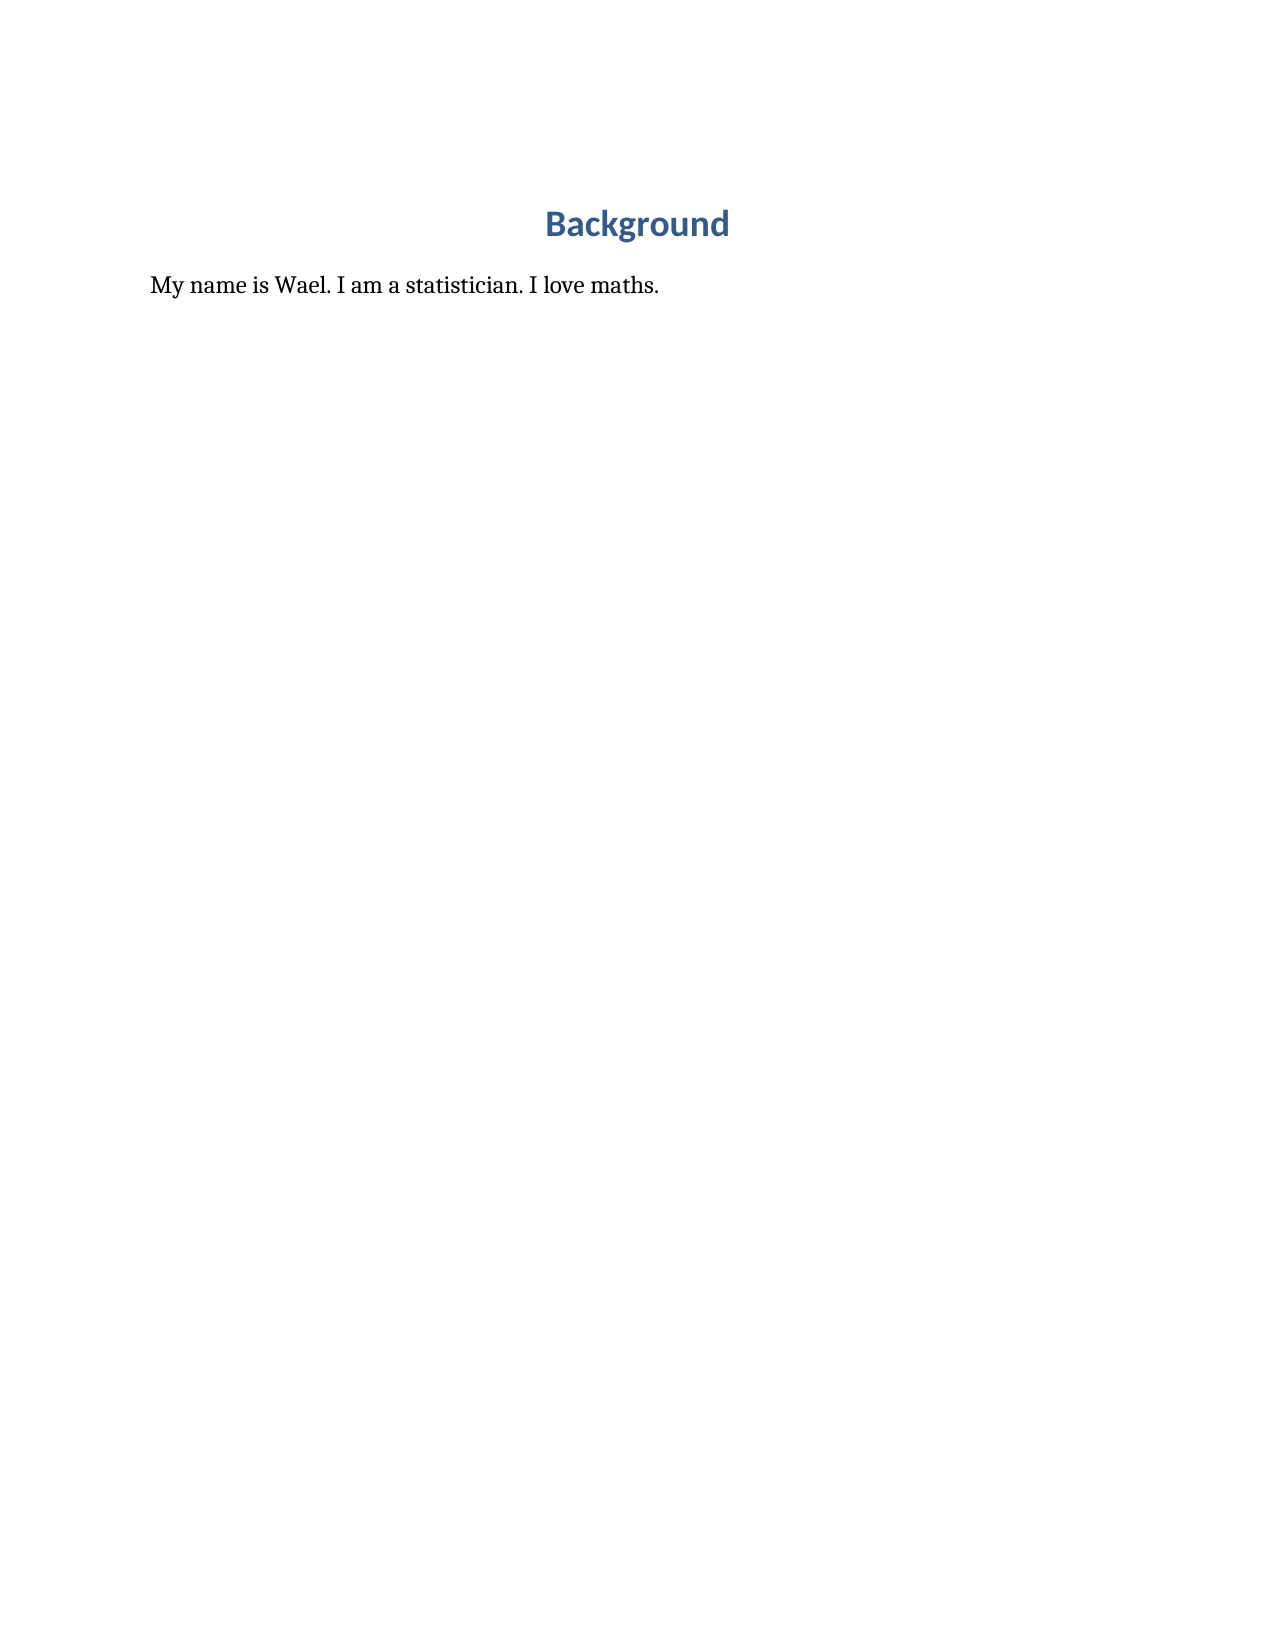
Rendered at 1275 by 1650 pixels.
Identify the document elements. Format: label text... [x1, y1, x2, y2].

text My name is Wael. I am a statistician. I love maths. [150, 271, 1125, 299]
title Background [150, 200, 1125, 246]
